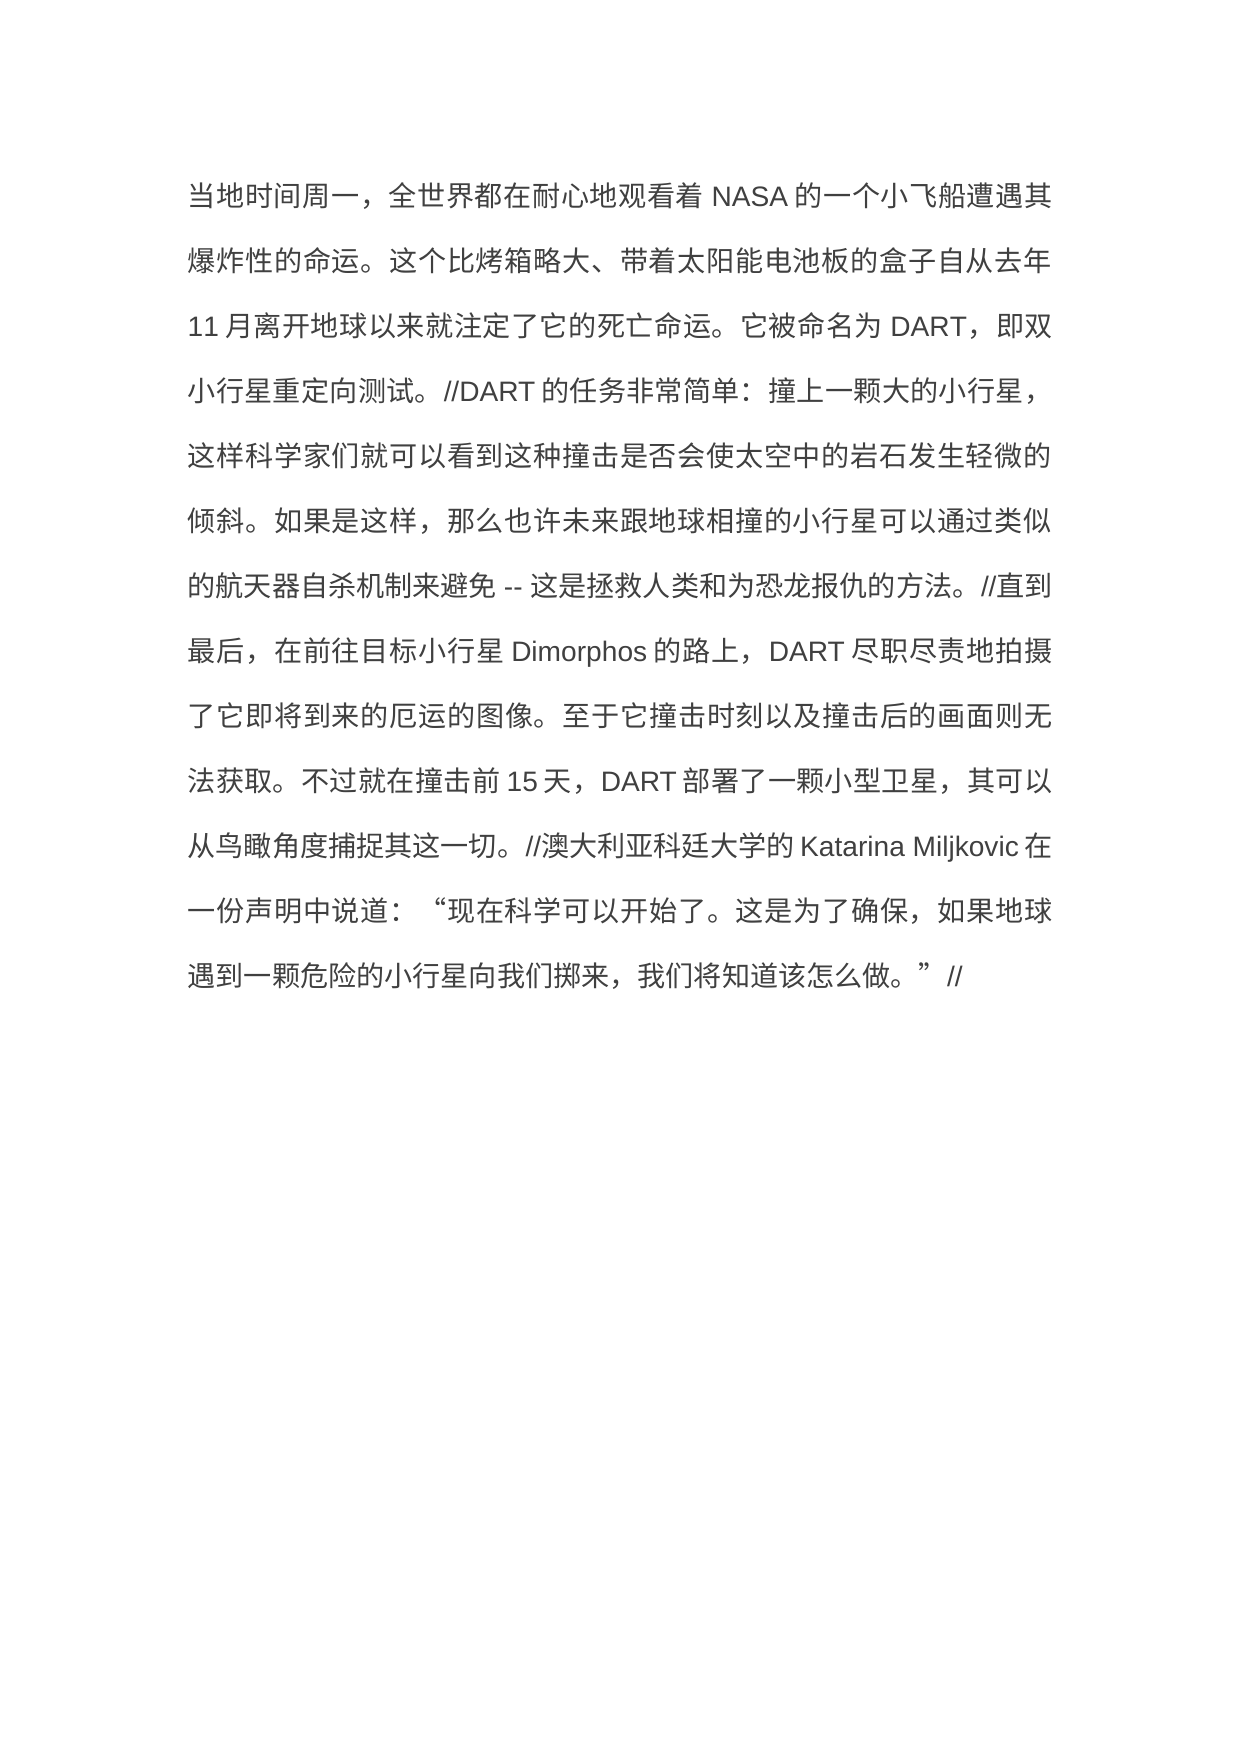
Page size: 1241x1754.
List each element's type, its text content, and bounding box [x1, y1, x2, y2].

text 当地时间周一，全世界都在耐心地观看着NASA的一个小飞船遭遇其爆炸性的命运。这个比烤箱略大、带着太阳能电池板的盒子自从去年11月离开地球以来就注定了它的死亡命运。它被命名为DART，即双小行星重定向测试。//DART的任务非常简单：撞上一颗大的小行星，这样科学家们就可以看到这种撞击是否会使太空中的岩石发生轻微的倾斜。如果是这样，那么也许未来跟地球相撞的小行星可以通过类似的航天器自杀机制来避免 -- 这是拯救人类和为恐龙报仇的方法。//直到最后，在前往目标小行星Dimorphos的路上，DART尽职尽责地拍摄了它即将到来的厄运的图像。至于它撞击时刻以及撞击后的画面则无法获取。不过就在撞击前15天，DART部署了一颗小型卫星，其可以从鸟瞰角度捕捉其这一切。//澳大利亚科廷大学的Katarina Miljkovic在一份声明中说道：“现在科学可以开始了。这是为了确保，如果地球遇到一颗危险的小行星向我们掷来，我们将知道该怎么做。”// [187, 162, 1053, 1007]
